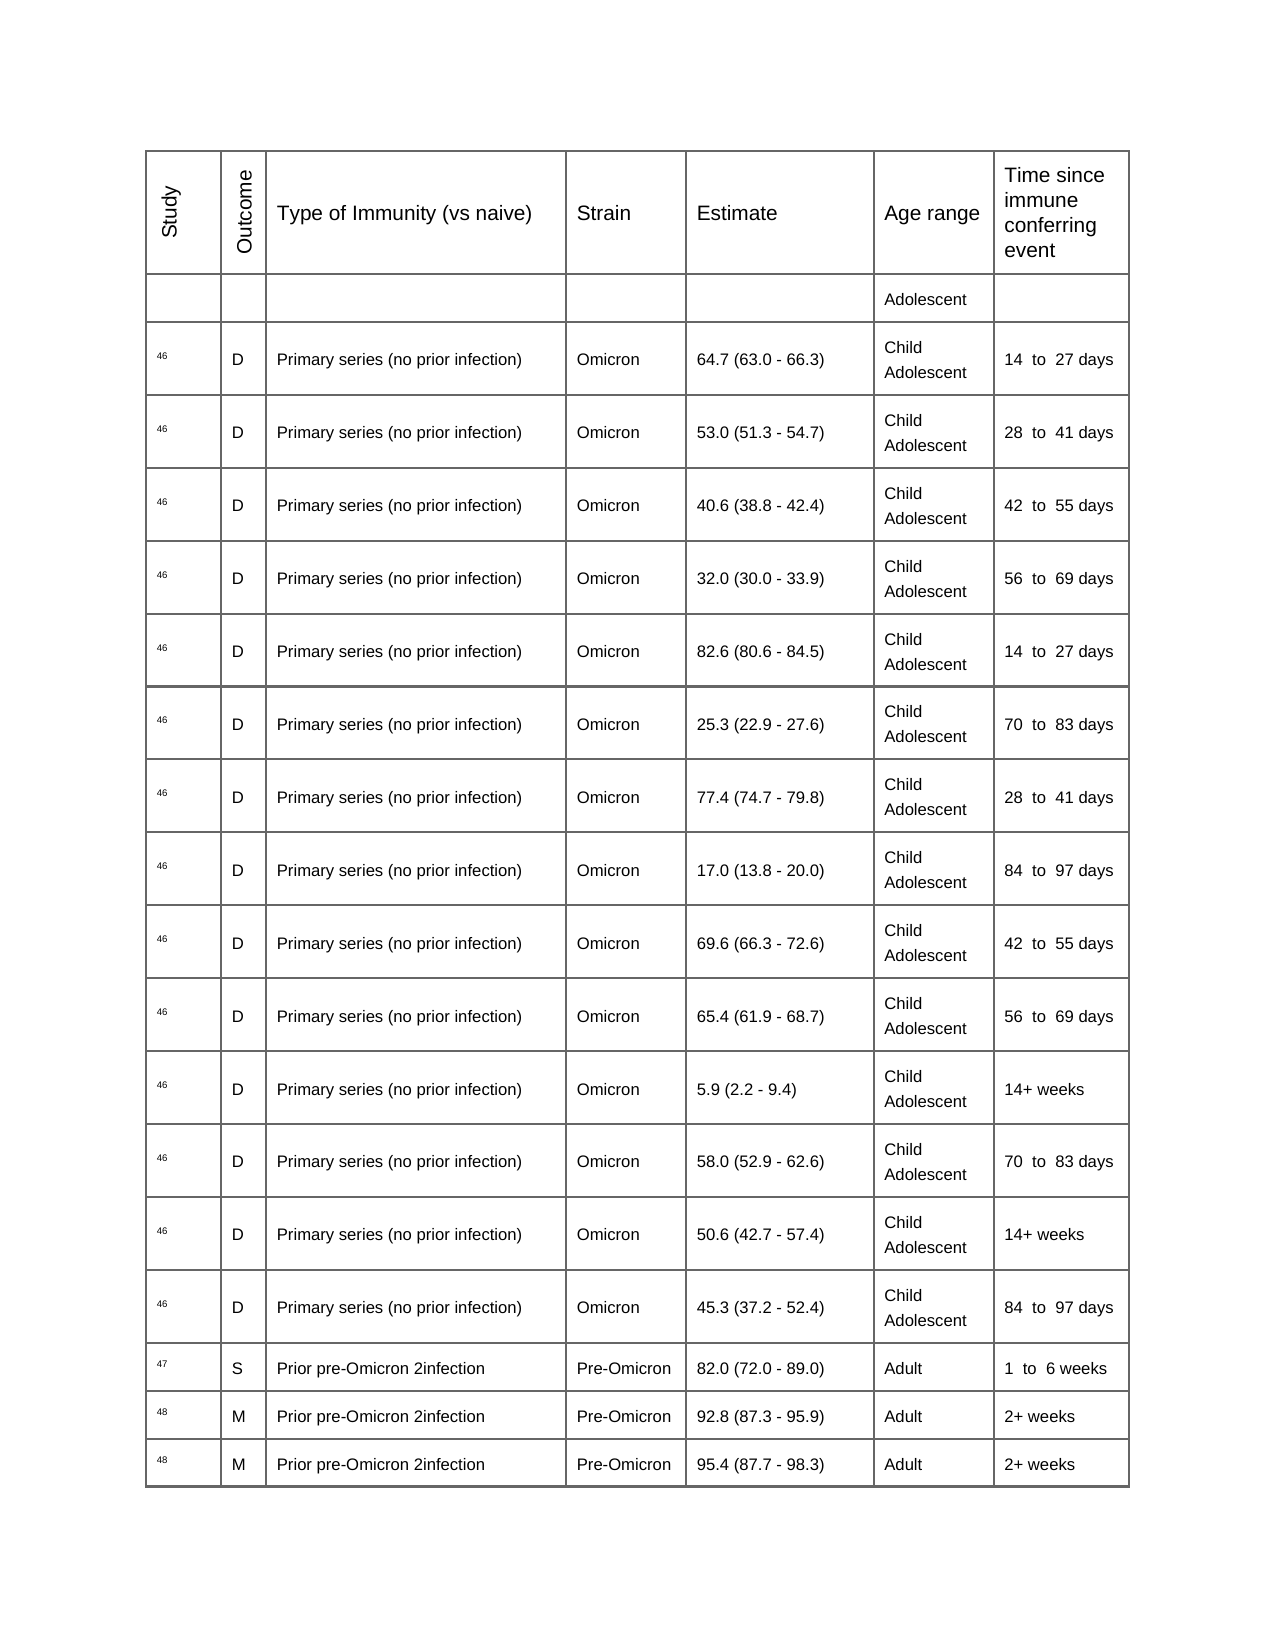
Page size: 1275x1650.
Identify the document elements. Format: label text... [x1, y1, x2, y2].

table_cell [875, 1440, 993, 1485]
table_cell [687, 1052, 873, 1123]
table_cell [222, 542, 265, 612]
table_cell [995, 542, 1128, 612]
table_header Time since immune conferring event [995, 152, 1128, 273]
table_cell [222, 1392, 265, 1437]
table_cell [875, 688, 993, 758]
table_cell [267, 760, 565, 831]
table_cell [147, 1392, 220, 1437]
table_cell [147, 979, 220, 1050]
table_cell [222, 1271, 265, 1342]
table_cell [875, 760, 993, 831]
table_header Outcome [222, 152, 265, 273]
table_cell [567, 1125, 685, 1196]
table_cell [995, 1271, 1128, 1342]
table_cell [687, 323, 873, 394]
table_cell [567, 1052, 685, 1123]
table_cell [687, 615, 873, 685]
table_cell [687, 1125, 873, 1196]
table_header Strain [567, 152, 685, 273]
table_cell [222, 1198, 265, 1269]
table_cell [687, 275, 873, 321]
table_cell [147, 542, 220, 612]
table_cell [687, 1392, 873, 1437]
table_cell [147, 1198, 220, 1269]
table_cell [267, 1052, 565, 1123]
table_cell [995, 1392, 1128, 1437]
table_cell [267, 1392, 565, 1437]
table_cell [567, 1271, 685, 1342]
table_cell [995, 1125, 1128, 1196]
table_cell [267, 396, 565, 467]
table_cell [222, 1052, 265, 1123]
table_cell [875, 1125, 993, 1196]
table_header Study [147, 152, 220, 273]
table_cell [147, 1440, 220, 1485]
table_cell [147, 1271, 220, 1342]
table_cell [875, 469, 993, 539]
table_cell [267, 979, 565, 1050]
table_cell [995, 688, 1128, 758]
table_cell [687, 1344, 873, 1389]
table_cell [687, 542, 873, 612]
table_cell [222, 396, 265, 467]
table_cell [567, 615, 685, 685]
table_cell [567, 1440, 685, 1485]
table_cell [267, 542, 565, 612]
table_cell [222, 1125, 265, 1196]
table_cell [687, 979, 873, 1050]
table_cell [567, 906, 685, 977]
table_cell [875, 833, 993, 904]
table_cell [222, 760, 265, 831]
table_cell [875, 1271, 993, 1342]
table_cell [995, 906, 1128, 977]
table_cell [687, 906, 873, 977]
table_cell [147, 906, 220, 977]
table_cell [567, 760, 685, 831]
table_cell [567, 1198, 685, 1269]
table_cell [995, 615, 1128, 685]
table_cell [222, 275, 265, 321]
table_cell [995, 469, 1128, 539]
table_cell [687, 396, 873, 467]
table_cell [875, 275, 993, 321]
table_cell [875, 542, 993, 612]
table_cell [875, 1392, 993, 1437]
table_header Estimate [687, 152, 873, 273]
table_header Type of Immunity (vs naive) [267, 152, 565, 273]
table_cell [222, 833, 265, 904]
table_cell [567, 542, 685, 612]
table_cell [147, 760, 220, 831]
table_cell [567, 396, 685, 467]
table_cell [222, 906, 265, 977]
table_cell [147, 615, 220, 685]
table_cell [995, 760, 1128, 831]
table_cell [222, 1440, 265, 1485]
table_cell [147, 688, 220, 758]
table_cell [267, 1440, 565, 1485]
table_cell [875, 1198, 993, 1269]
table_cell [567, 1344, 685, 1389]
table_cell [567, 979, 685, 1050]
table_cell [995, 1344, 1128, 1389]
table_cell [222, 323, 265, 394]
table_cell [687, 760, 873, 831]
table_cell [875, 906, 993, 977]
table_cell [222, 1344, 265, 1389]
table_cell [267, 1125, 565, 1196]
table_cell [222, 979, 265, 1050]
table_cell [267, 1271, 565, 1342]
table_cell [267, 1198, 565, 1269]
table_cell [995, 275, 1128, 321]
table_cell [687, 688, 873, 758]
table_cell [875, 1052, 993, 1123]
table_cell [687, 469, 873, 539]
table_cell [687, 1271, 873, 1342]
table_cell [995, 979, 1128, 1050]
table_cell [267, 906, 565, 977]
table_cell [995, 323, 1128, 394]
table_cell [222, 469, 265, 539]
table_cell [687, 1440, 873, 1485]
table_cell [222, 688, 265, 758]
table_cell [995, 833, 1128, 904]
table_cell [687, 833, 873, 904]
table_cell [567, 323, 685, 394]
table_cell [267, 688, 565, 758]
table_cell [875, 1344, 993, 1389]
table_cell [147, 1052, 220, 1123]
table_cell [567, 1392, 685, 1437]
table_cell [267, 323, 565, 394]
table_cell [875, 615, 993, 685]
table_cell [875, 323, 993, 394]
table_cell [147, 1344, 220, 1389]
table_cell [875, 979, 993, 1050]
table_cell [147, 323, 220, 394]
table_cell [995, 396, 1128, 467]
table_header Age range [875, 152, 993, 273]
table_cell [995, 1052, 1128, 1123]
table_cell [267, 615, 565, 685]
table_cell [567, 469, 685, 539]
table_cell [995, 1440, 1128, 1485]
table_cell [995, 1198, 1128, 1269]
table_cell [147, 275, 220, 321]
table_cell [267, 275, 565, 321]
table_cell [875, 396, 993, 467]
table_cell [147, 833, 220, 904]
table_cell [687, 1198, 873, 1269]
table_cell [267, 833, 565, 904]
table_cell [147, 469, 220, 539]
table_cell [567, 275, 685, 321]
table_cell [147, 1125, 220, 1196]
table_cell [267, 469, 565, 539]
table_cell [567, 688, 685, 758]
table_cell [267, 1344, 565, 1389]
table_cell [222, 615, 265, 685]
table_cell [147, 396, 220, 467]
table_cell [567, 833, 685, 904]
